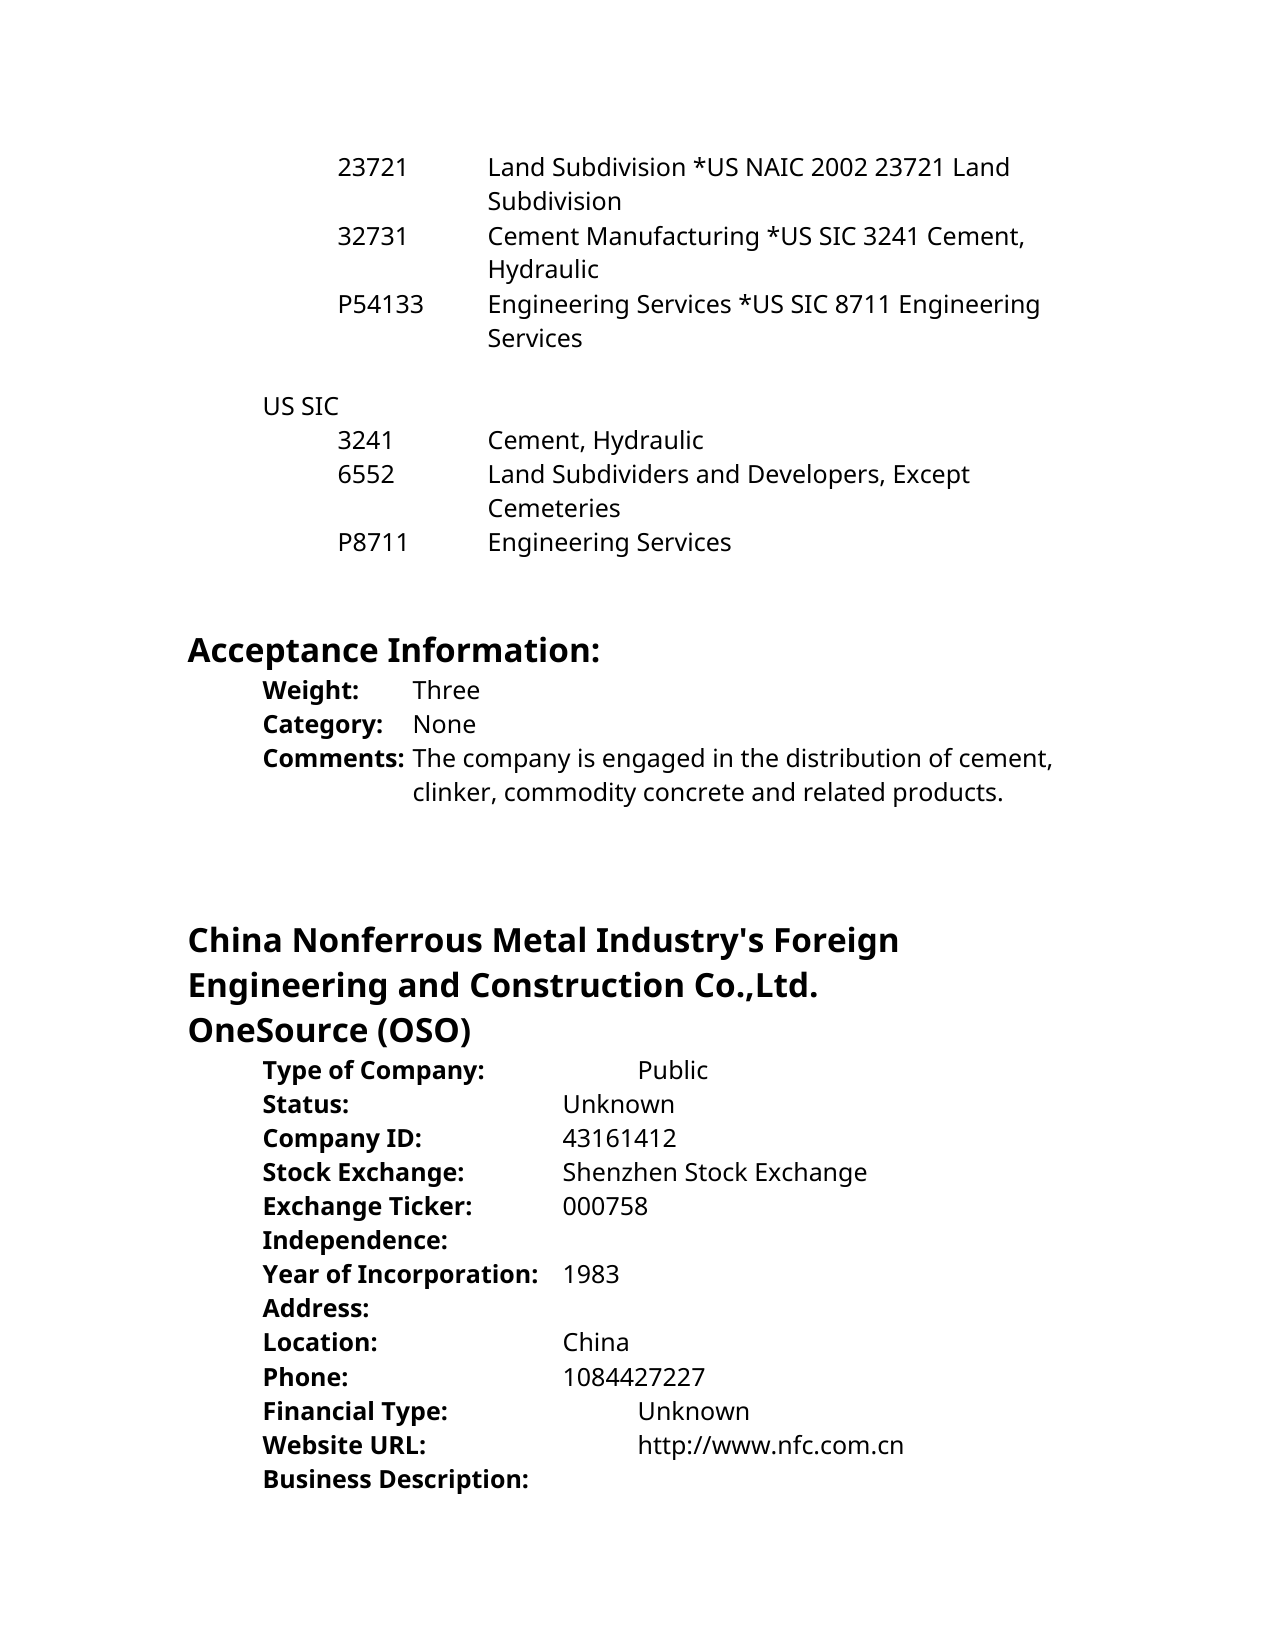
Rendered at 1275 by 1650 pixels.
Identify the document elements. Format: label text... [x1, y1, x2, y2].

text Type of Company: Public [262, 1053, 1087, 1087]
text P54133 Engineering Services *US SIC 8711 Engineering Services [337, 286, 1087, 354]
text Phone: 1084427227 [262, 1359, 1087, 1393]
text 6552 Land Subdividers and Developers, Except Cemeteries [337, 457, 1087, 525]
text Comments: The company is engaged in the distribution of cement, clinker, commodity concrete and related products. [262, 740, 1087, 808]
text 23721 Land Subdivision *US NAIC 2002 23721 Land Subdivision [337, 150, 1087, 218]
text Status: Unknown [262, 1087, 1087, 1121]
text Year of Incorporation: 1983 [262, 1257, 1087, 1291]
text Stock Exchange: Shenzhen Stock Exchange [262, 1155, 1087, 1189]
text China Nonferrous Metal Industry's Foreign Engineering and Construction Co.,Ltd. [187, 916, 1087, 1007]
text Business Description: [262, 1461, 1087, 1495]
text US SIC [262, 388, 1087, 422]
text Category: None [262, 706, 1087, 740]
text Address: [262, 1291, 1087, 1325]
text Weight: Three [262, 672, 1087, 706]
text Company ID: 43161412 [262, 1121, 1087, 1155]
text Independence: [262, 1223, 1087, 1257]
text P8711 Engineering Services [337, 525, 1087, 559]
text Financial Type: Unknown [262, 1393, 1087, 1427]
text Acceptance Information: [187, 627, 1087, 672]
text OneSource (OSO) [187, 1007, 1087, 1053]
text 3241 Cement, Hydraulic [337, 422, 1087, 457]
text Exchange Ticker: 000758 [262, 1189, 1087, 1223]
text 32731 Cement Manufacturing *US SIC 3241 Cement, Hydraulic [337, 218, 1087, 286]
text Website URL: http://www.nfc.com.cn [262, 1427, 1087, 1461]
text Location: China [262, 1325, 1087, 1359]
